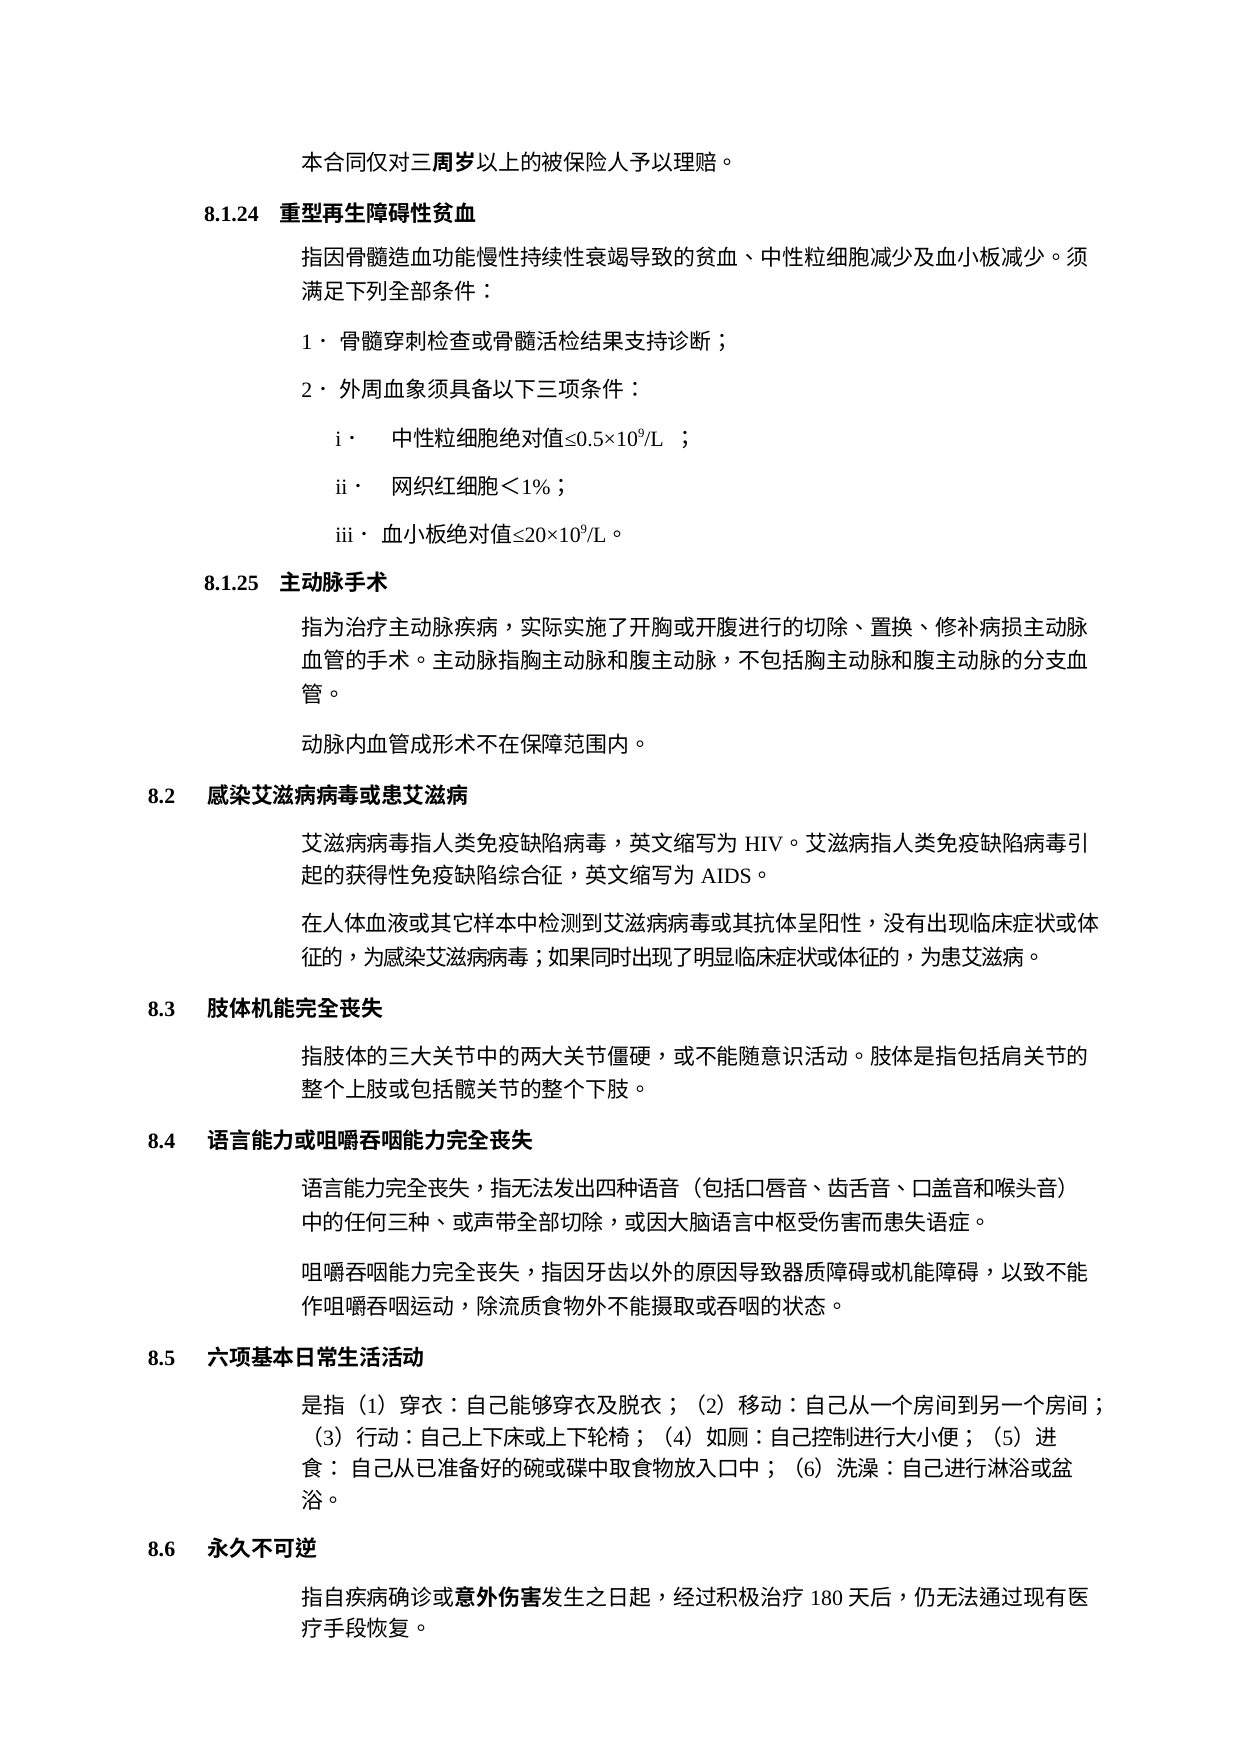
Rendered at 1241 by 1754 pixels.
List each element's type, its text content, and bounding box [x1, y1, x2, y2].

subtitle 语言能力或咀嚼吞咽能力完全丧失 [148, 1125, 1111, 1155]
text 咀嚼吞咽能力完全丧失，指因牙齿以外的原因导致器质障碍或机能障碍，以致不能作咀嚼吞咽运动，除流质食物外不能摄取或吞咽的状态。 [301, 1257, 1089, 1321]
text 语言能力完全丧失，指无法发出四种语音（包括口唇音、齿舌音、口盖音和喉头音） 中的任何三种、或声带全部切除，或因大脑语言中枢受伤害而患失语症。 [301, 1173, 1100, 1237]
text i． 中性粒细胞绝对值≤0.5×109/L ； [335, 422, 1111, 452]
subtitle 六项基本日常生活活动 [148, 1342, 1111, 1371]
text 指因骨髓造血功能慢性持续性衰竭导致的贫血、中性粒细胞减少及血小板减少。须满足下列全部条件： [301, 242, 1089, 305]
text （3）行动：自己上下床或上下轮椅；（4）如厕：自己控制进行大小便；（5）进食： 自己从已准备好的碗或碟中取食物放入口中；（6）洗澡：自己进行淋浴或盆浴。 [301, 1422, 1100, 1515]
text 2． 外周血象须具备以下三项条件： [301, 374, 1111, 404]
subtitle 主动脉手术 [204, 567, 1111, 597]
text 指为治疗主动脉疾病，实际实施了开胸或开腹进行的切除、置换、修补病损主动脉血管的手术。主动脉指胸主动脉和腹主动脉，不包括胸主动脉和腹主动脉的分支血管。 [301, 611, 1089, 708]
text 是指（1）穿衣：自己能够穿衣及脱衣；（2）移动：自己从一个房间到另一个房间； [301, 1390, 1111, 1420]
text iii． 血小板绝对值≤20×109/L。 [335, 519, 1111, 548]
text ii． 网织红细胞＜1%； [335, 471, 1111, 500]
text 本合同仅对三周岁以上的被保险人予以理赔。 [301, 147, 1111, 177]
text 指自疾病确诊或意外伤害发生之日起，经过积极治疗 180 天后，仍无法通过现有医疗手段恢复。 [301, 1582, 1096, 1643]
subtitle 肢体机能完全丧失 [148, 992, 1111, 1022]
subtitle 重型再生障碍性贫血 [204, 197, 1111, 227]
text 艾滋病病毒指人类免疫缺陷病毒，英文缩写为 HIV。艾滋病指人类免疫缺陷病毒引起的获得性免疫缺陷综合征，英文缩写为 AIDS。 [301, 828, 1096, 889]
text 动脉内血管成形术不在保障范围内。 [301, 729, 1111, 759]
text 指肢体的三大关节中的两大关节僵硬，或不能随意识活动。肢体是指包括肩关节的整个上肢或包括髋关节的整个下肢。 [301, 1041, 1089, 1104]
text 1． 骨髓穿刺检查或骨髓活检结果支持诊断； [301, 326, 1111, 356]
text 在人体血液或其它样本中检测到艾滋病病毒或其抗体呈阳性，没有出现临床症状或体征的，为感染艾滋病病毒；如果同时出现了明显临床症状或体征的，为患艾滋病。 [301, 908, 1100, 972]
subtitle 永久不可逆 [148, 1533, 1111, 1563]
subtitle 感染艾滋病病毒或患艾滋病 [148, 780, 1111, 810]
